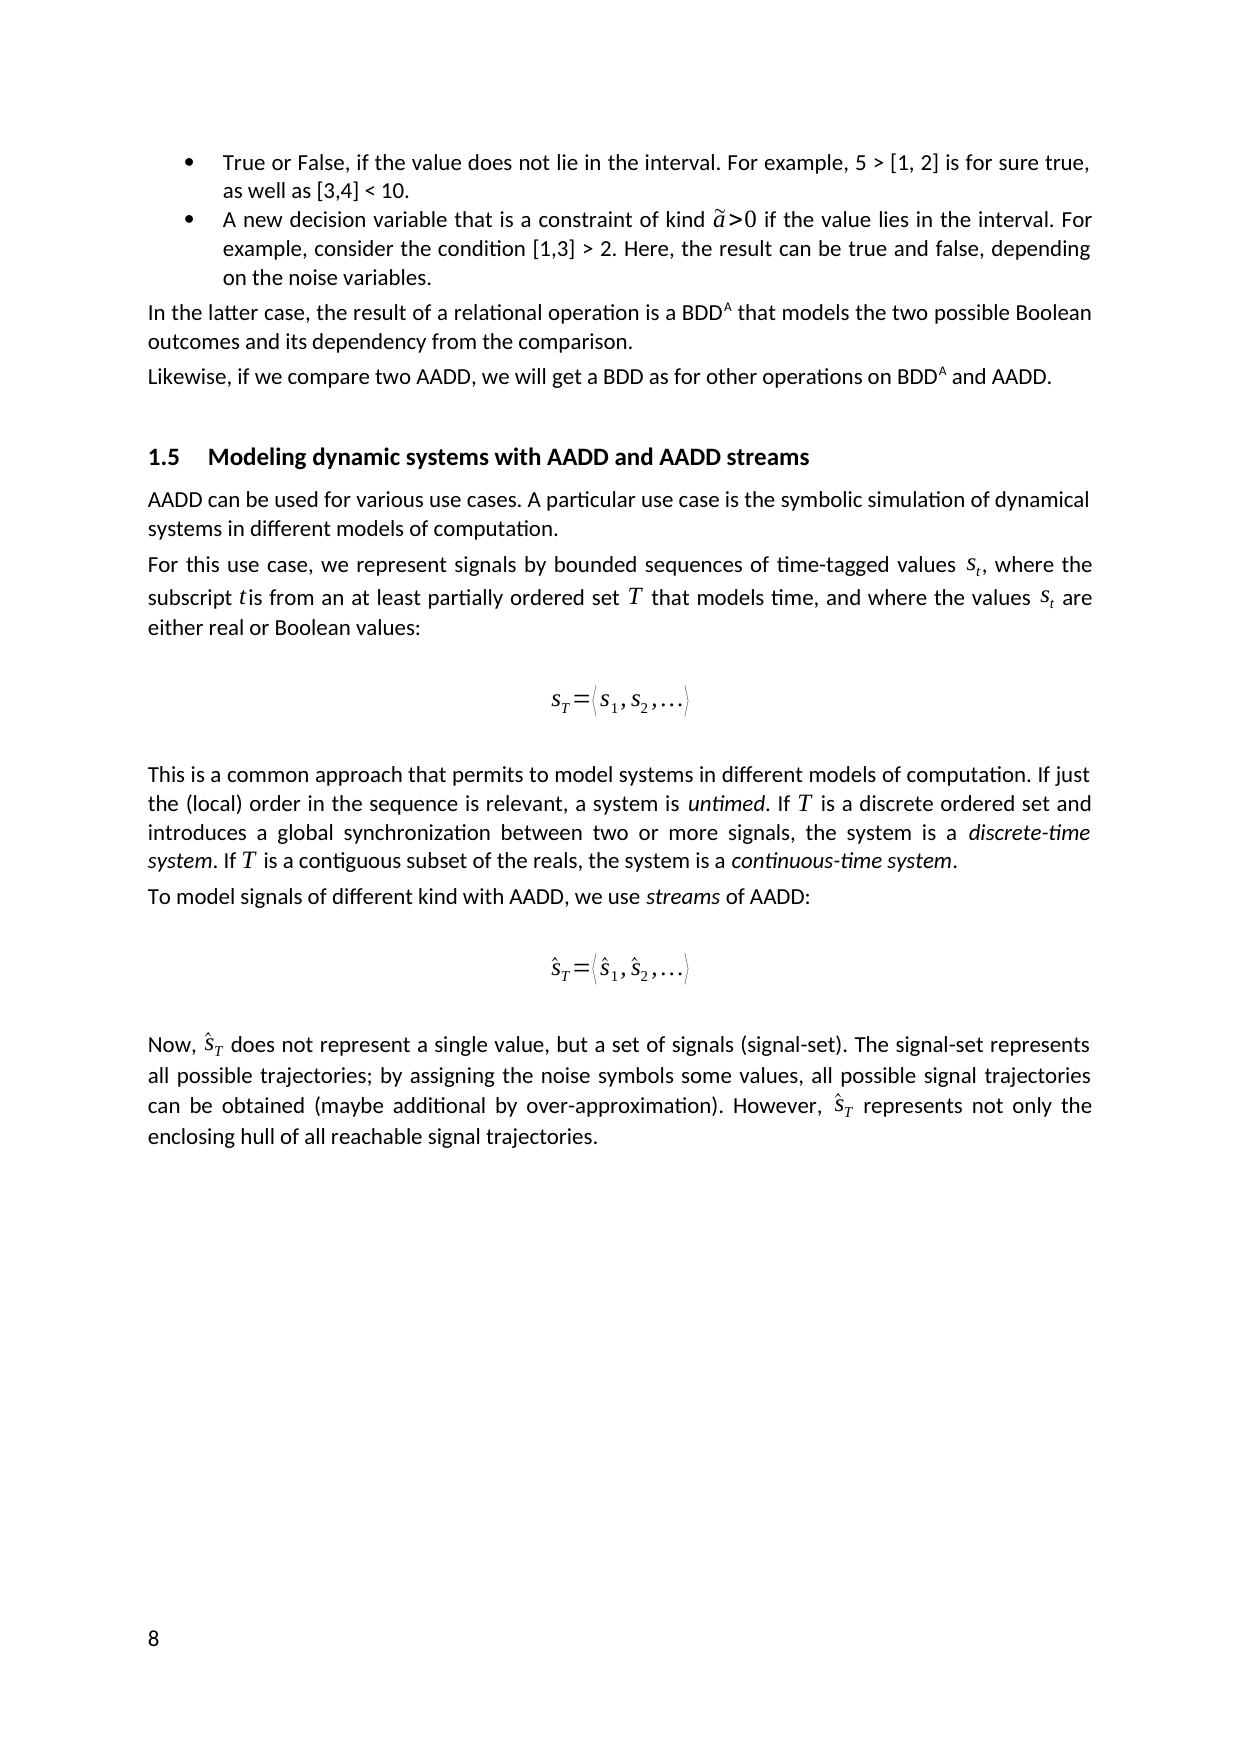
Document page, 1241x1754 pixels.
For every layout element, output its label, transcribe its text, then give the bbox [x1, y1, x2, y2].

text Likewise, if we compare two AADD, we will get a BDD as for other operations on BDDA and AADD. [148, 362, 1093, 390]
list True or False, if the value does not lie in the interval. For example, 5 > [1, 2] is for sure true, as well as [3,4] < 10. [185, 148, 1093, 204]
text To model signals of different kind with AADD, we use streams of AADD: [148, 882, 1093, 910]
text AADD can be used for various use cases. A particular use case is the symbolic simulation of dynamical systems in different models of computation. [148, 485, 1093, 542]
subtitle Modeling dynamic systems with AADD and AADD streams [148, 441, 1093, 471]
text Now, does not represent a single value, but a set of signals (signal-set). The signal-set represents all possible trajectories; by assigning the noise symbols some values, all possible signal trajectories can be obtained (maybe additional by over-approximation). However, represents not only the enclosing hull of all reachable signal trajectories. [148, 1029, 1093, 1150]
text For this use case, we represent signals by bounded sequences of time-tagged values , where the subscript is from an at least partially ordered set that models time, and where the values are either real or Boolean values: [148, 549, 1093, 641]
text In the latter case, the result of a relational operation is a BDDA that models the two possible Boolean outcomes and its dependency from the comparison. [148, 298, 1093, 355]
list A new decision variable that is a constraint of kind if the value lies in the interval. For example, consider the condition [1,3] > 2. Here, the result can be true and false, depending on the noise variables. [185, 205, 1093, 291]
text This is a common approach that permits to model systems in different models of computation. If just the (local) order in the sequence is relevant, a system is untimed. If is a discrete ordered set and introduces a global synchronization between two or more signals, the system is a discrete-time system. If is a contiguous subset of the reals, the system is a continuous-time system. [148, 760, 1093, 875]
